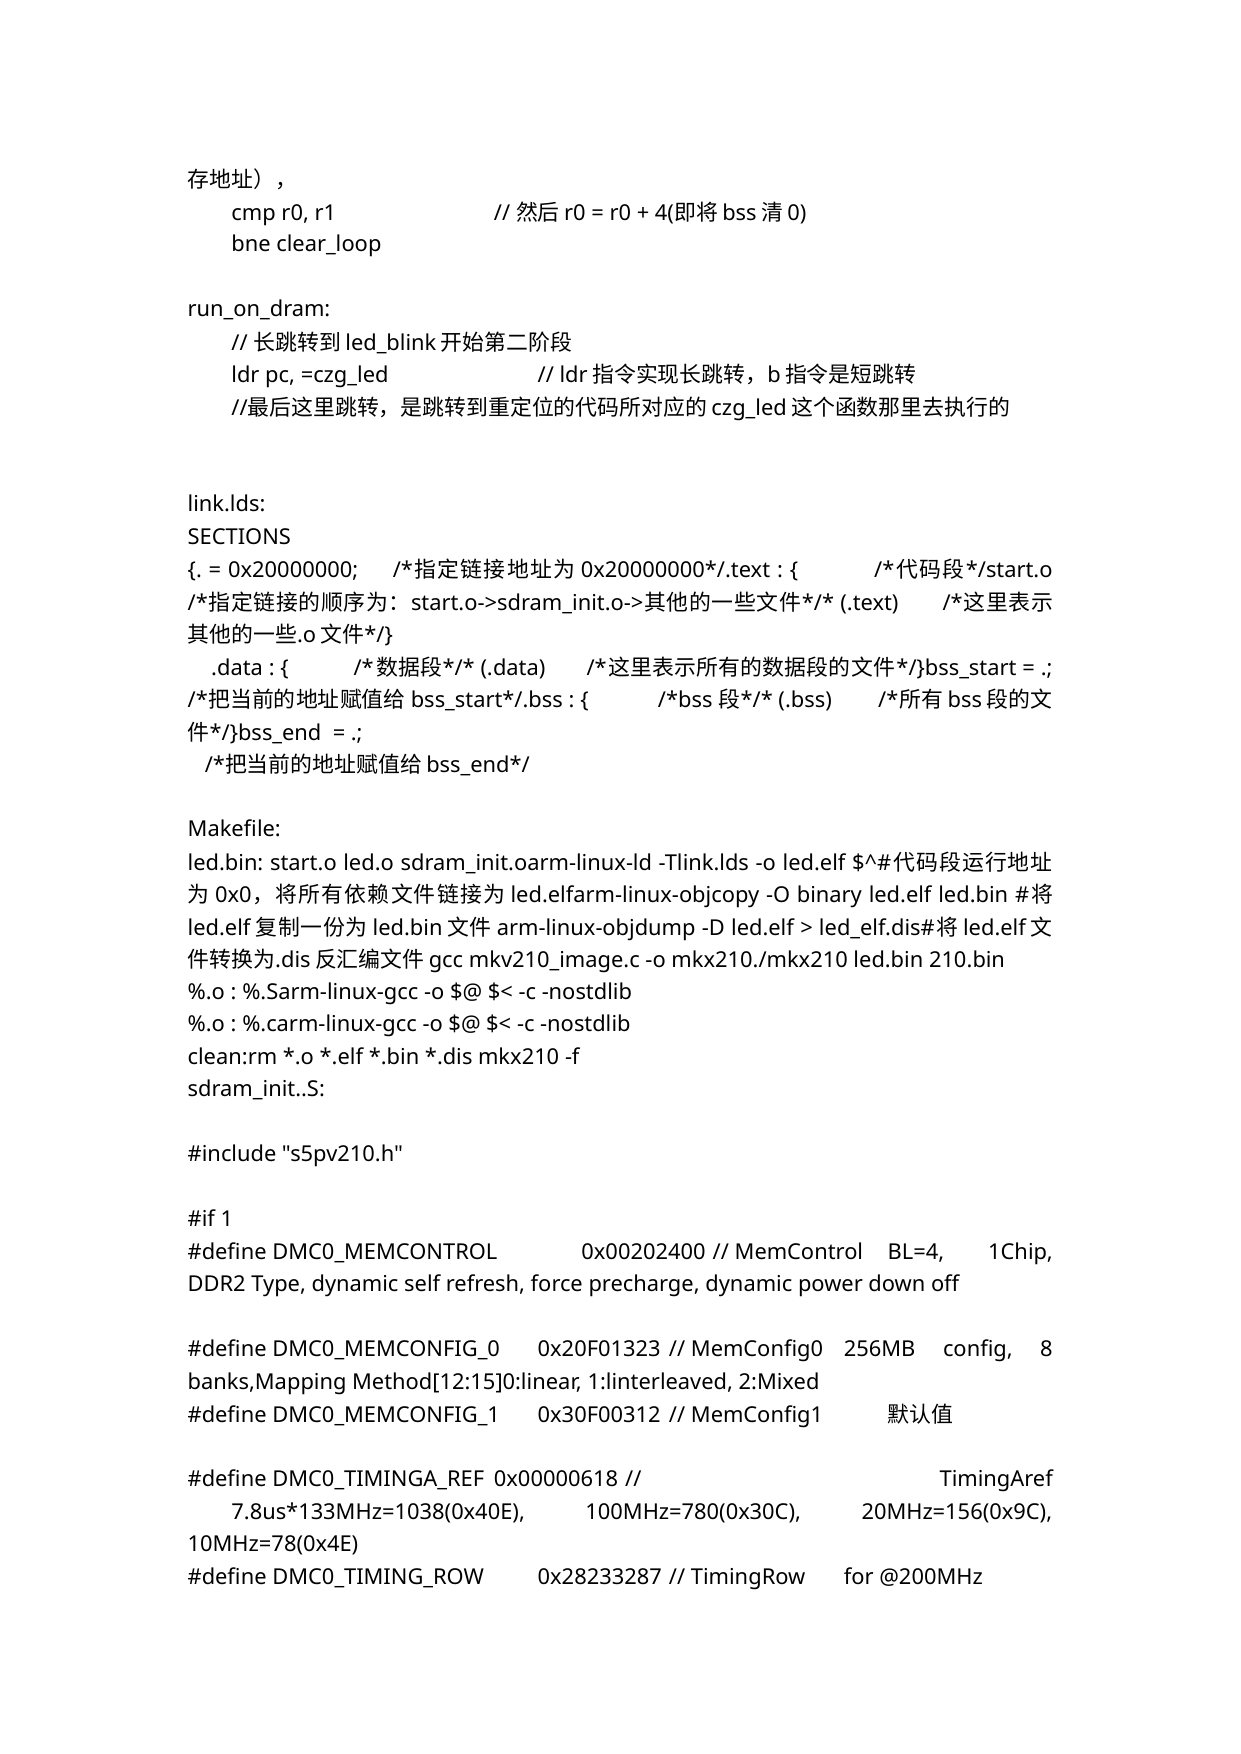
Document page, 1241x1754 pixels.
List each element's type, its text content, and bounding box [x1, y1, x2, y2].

text // 长跳转到led_blink开始第二阶段 [187, 324, 1053, 357]
text run_on_dram: [187, 292, 1053, 324]
text %.o : %.Sarm-linux-gcc -o $@ $< -c -nostdlib [187, 974, 1053, 1007]
text #define DMC0_MEMCONFIG_1 0x30F00312 // MemConfig1 默认值 [187, 1397, 1053, 1429]
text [187, 162, 1053, 194]
text .data : { /*数据段*/* (.data) /*这里表示所有的数据段的文件*/}bss_start = .; /*把当前的地址赋值给bss_start*/.bss : { /*bss段*/* (.bss) /*所有bss段的文件*/}bss_end = .; [187, 649, 1053, 747]
text ldr pc, =czg_led // ldr指令实现长跳转，b指令是短跳转 [187, 357, 1053, 389]
text bne clear_loop [187, 227, 1053, 259]
text #define DMC0_TIMINGA_REF 0x00000618 // TimingAref 7.8us*133MHz=1038(0x40E), 100MHz=780(0x30C), 20MHz=156(0x9C), 10MHz=78(0x4E) [187, 1462, 1053, 1559]
text cmp r0, r1 // 然后r0 = r0 + 4(即将bss清0) [187, 194, 1053, 227]
text clean:rm *.o *.elf *.bin *.dis mkx210 -f [187, 1039, 1053, 1072]
text link.lds: [187, 487, 1053, 519]
text SECTIONS [187, 519, 1053, 552]
text #include "s5pv210.h" [187, 1137, 1053, 1169]
text Makefile: [187, 812, 1053, 844]
text //最后这里跳转，是跳转到重定位的代码所对应的czg_led这个函数那里去执行的 [187, 389, 1053, 422]
text #define DMC0_TIMING_ROW 0x28233287 // TimingRow for @200MHz [187, 1559, 1053, 1592]
text {. = 0x20000000; /*指定链接地址为0x20000000*/.text : { /*代码段*/start.o /*指定链接的顺序为：start.o->sdram_init.o->其他的一些文件*/* (.text) /*这里表示其他的一些.o文件*/} [187, 552, 1053, 649]
text %.o : %.carm-linux-gcc -o $@ $< -c -nostdlib [187, 1007, 1053, 1039]
text #if 1 [187, 1202, 1053, 1234]
text #define DMC0_MEMCONFIG_0 0x20F01323 // MemConfig0 256MB config, 8 banks,Mapping Method[12:15]0:linear, 1:linterleaved, 2:Mixed [187, 1332, 1053, 1397]
text sdram_init..S: [187, 1072, 1053, 1104]
text #define DMC0_MEMCONTROL 0x00202400 // MemControl BL=4, 1Chip, DDR2 Type, dynamic self refresh, force precharge, dynamic power down off [187, 1234, 1053, 1299]
text /*把当前的地址赋值给bss_end*/ [187, 747, 1053, 779]
text led.bin: start.o led.o sdram_init.oarm-linux-ld -Tlink.lds -o led.elf $^#代码段运行地址为0x0，将所有依赖文件链接为led.elfarm-linux-objcopy -O binary led.elf led.bin #将led.elf复制一份为led.bin文件arm-linux-objdump -D led.elf > led_elf.dis#将led.elf文件转换为.dis反汇编文件gcc mkv210_image.c -o mkx210./mkx210 led.bin 210.bin [187, 844, 1053, 974]
